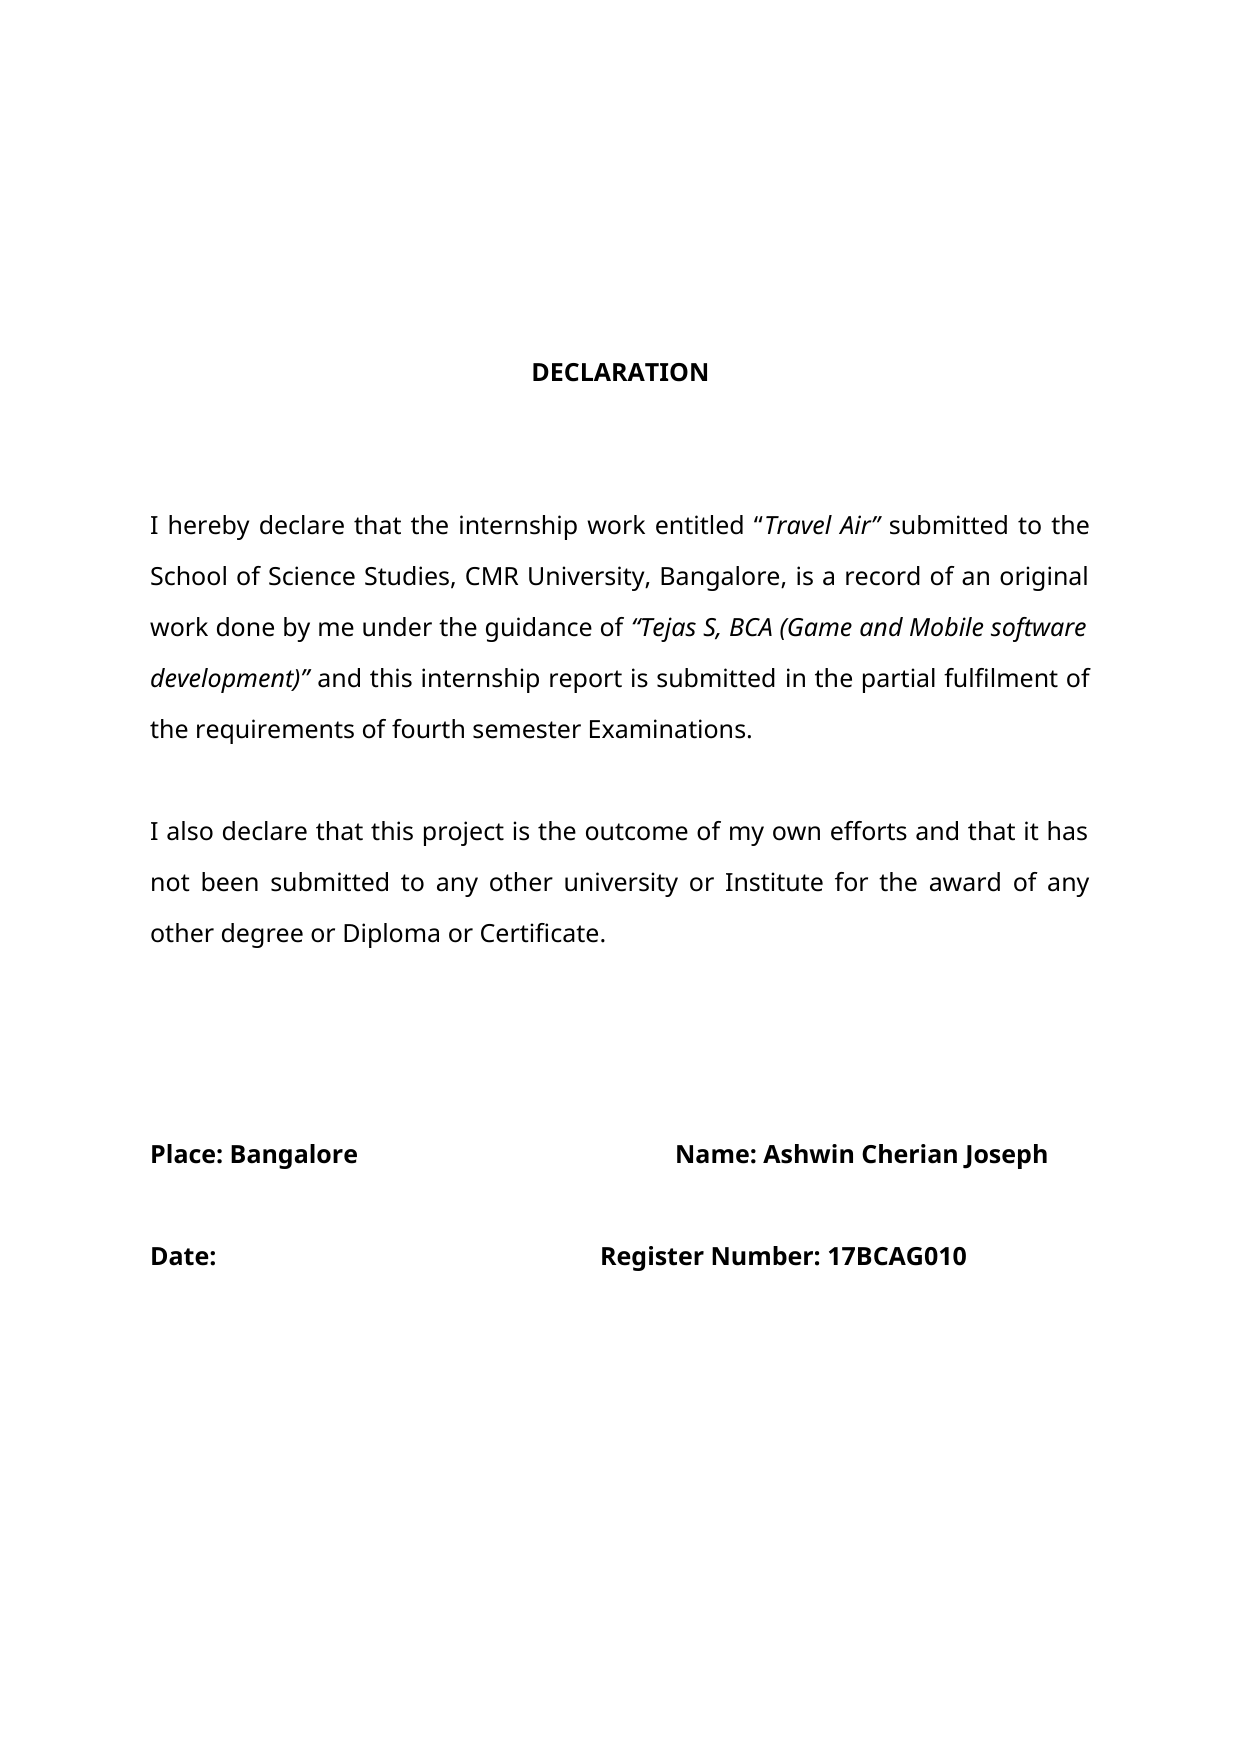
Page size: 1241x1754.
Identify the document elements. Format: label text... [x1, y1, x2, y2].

text Place: Bangalore Name: Ashwin Cherian Joseph [150, 1136, 1090, 1171]
text I also declare that this project is the outcome of my own efforts and that it has not been submitted to any other university or Institute for the award of any other degree or Diploma or Certificate. [150, 813, 1090, 950]
text I hereby declare that the internship work entitled “Travel Air” submitted to the School of Science Studies, CMR University, Bangalore, is a record of an original work done by me under the guidance of “Tejas S, BCA (Game and Mobile software development)” and this internship report is submitted in the partial fulfilment of the requirements of fourth semester Examinations. [150, 507, 1090, 746]
text Date: Register Number: 17BCAG010 [150, 1238, 1090, 1273]
text DECLARATION [150, 354, 1090, 388]
